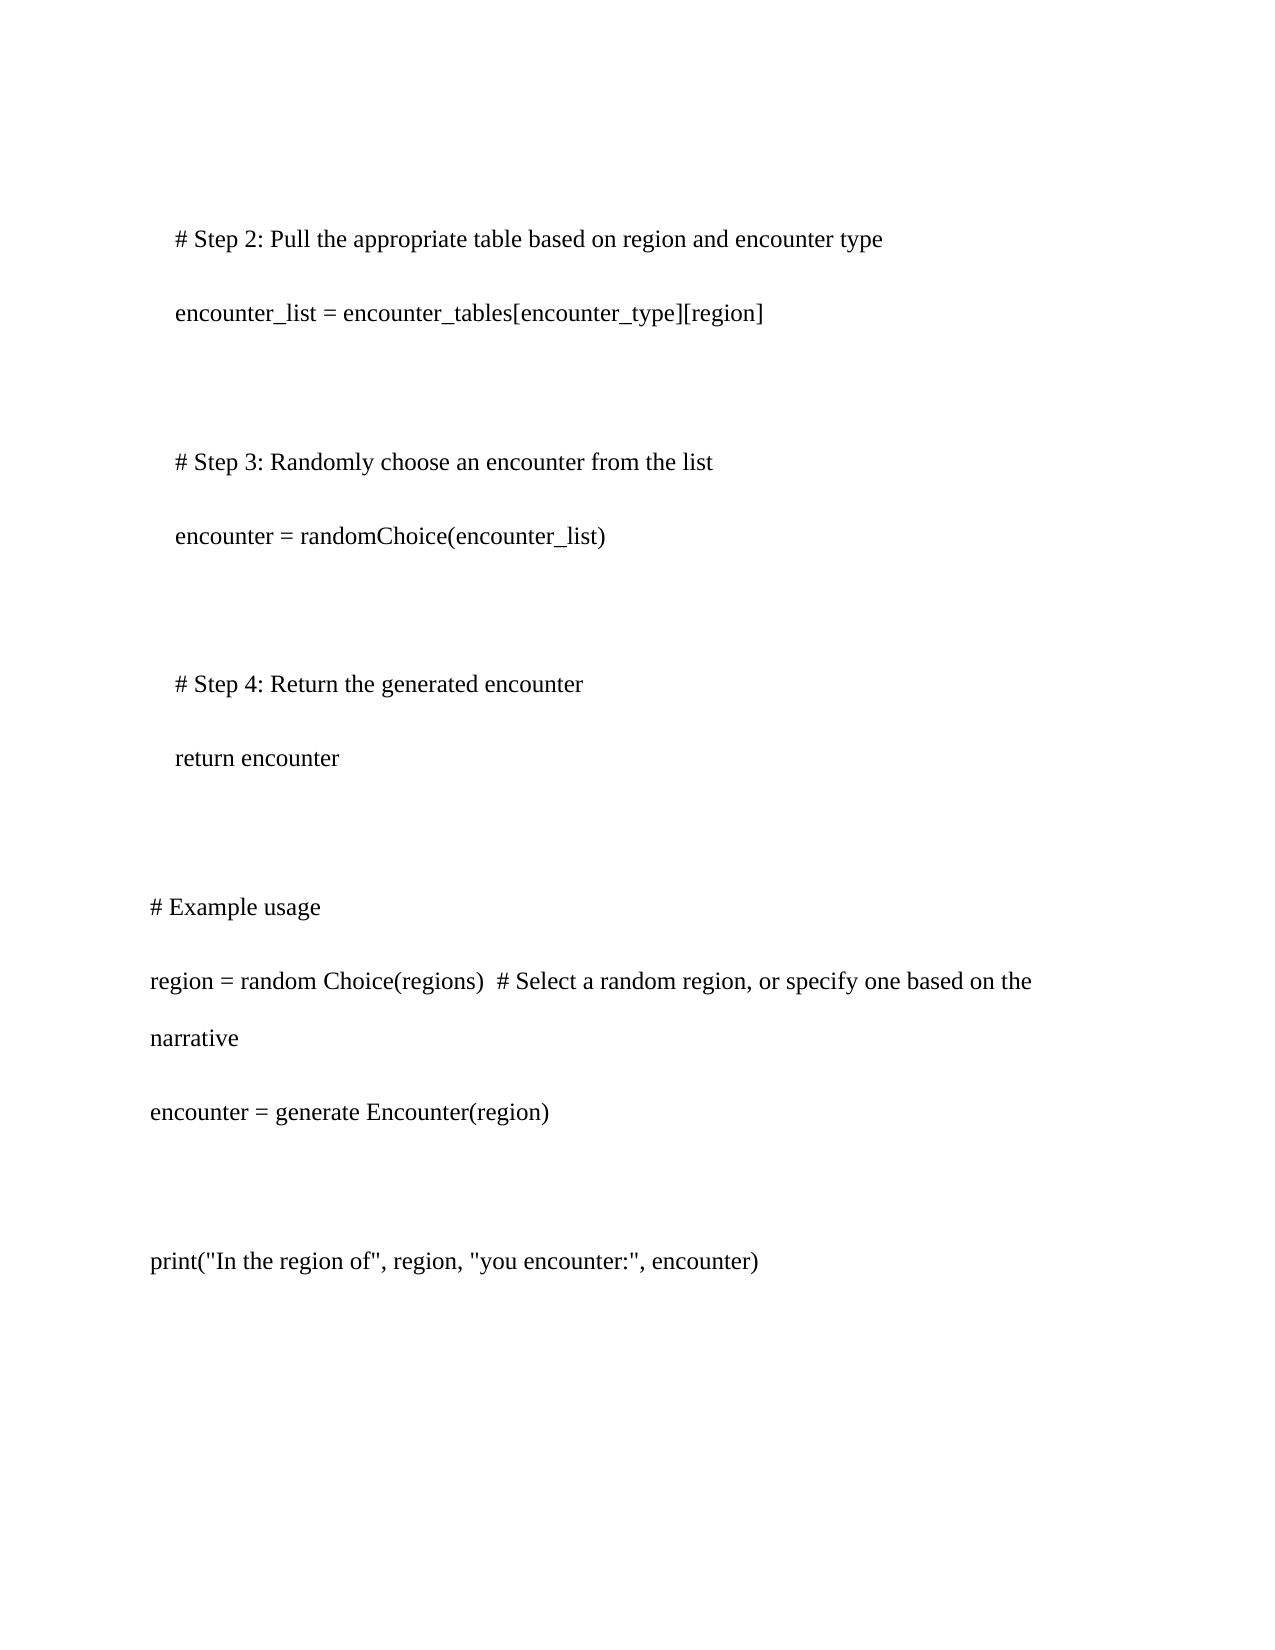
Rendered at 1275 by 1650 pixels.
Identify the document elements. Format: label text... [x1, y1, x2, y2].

text # Step 4: Return the generated encounter [150, 669, 1125, 698]
text encounter = randomChoice(encounter_list) [150, 521, 1125, 549]
text region = random Choice(regions) # Select a random region, or specify one based on the narrative [150, 966, 1125, 1052]
text return encounter [150, 743, 1125, 772]
text encounter_list = encounter_tables[encounter_type][region] [150, 298, 1125, 327]
text print("In the region of", region, "you encounter:", encounter) [150, 1246, 1125, 1274]
text # Step 3: Randomly choose an encounter from the list [150, 447, 1125, 475]
text # Example usage [150, 892, 1125, 920]
text encounter = generate Encounter(region) [150, 1097, 1125, 1126]
text # Step 2: Pull the appropriate table based on region and encounter type [150, 224, 1125, 253]
